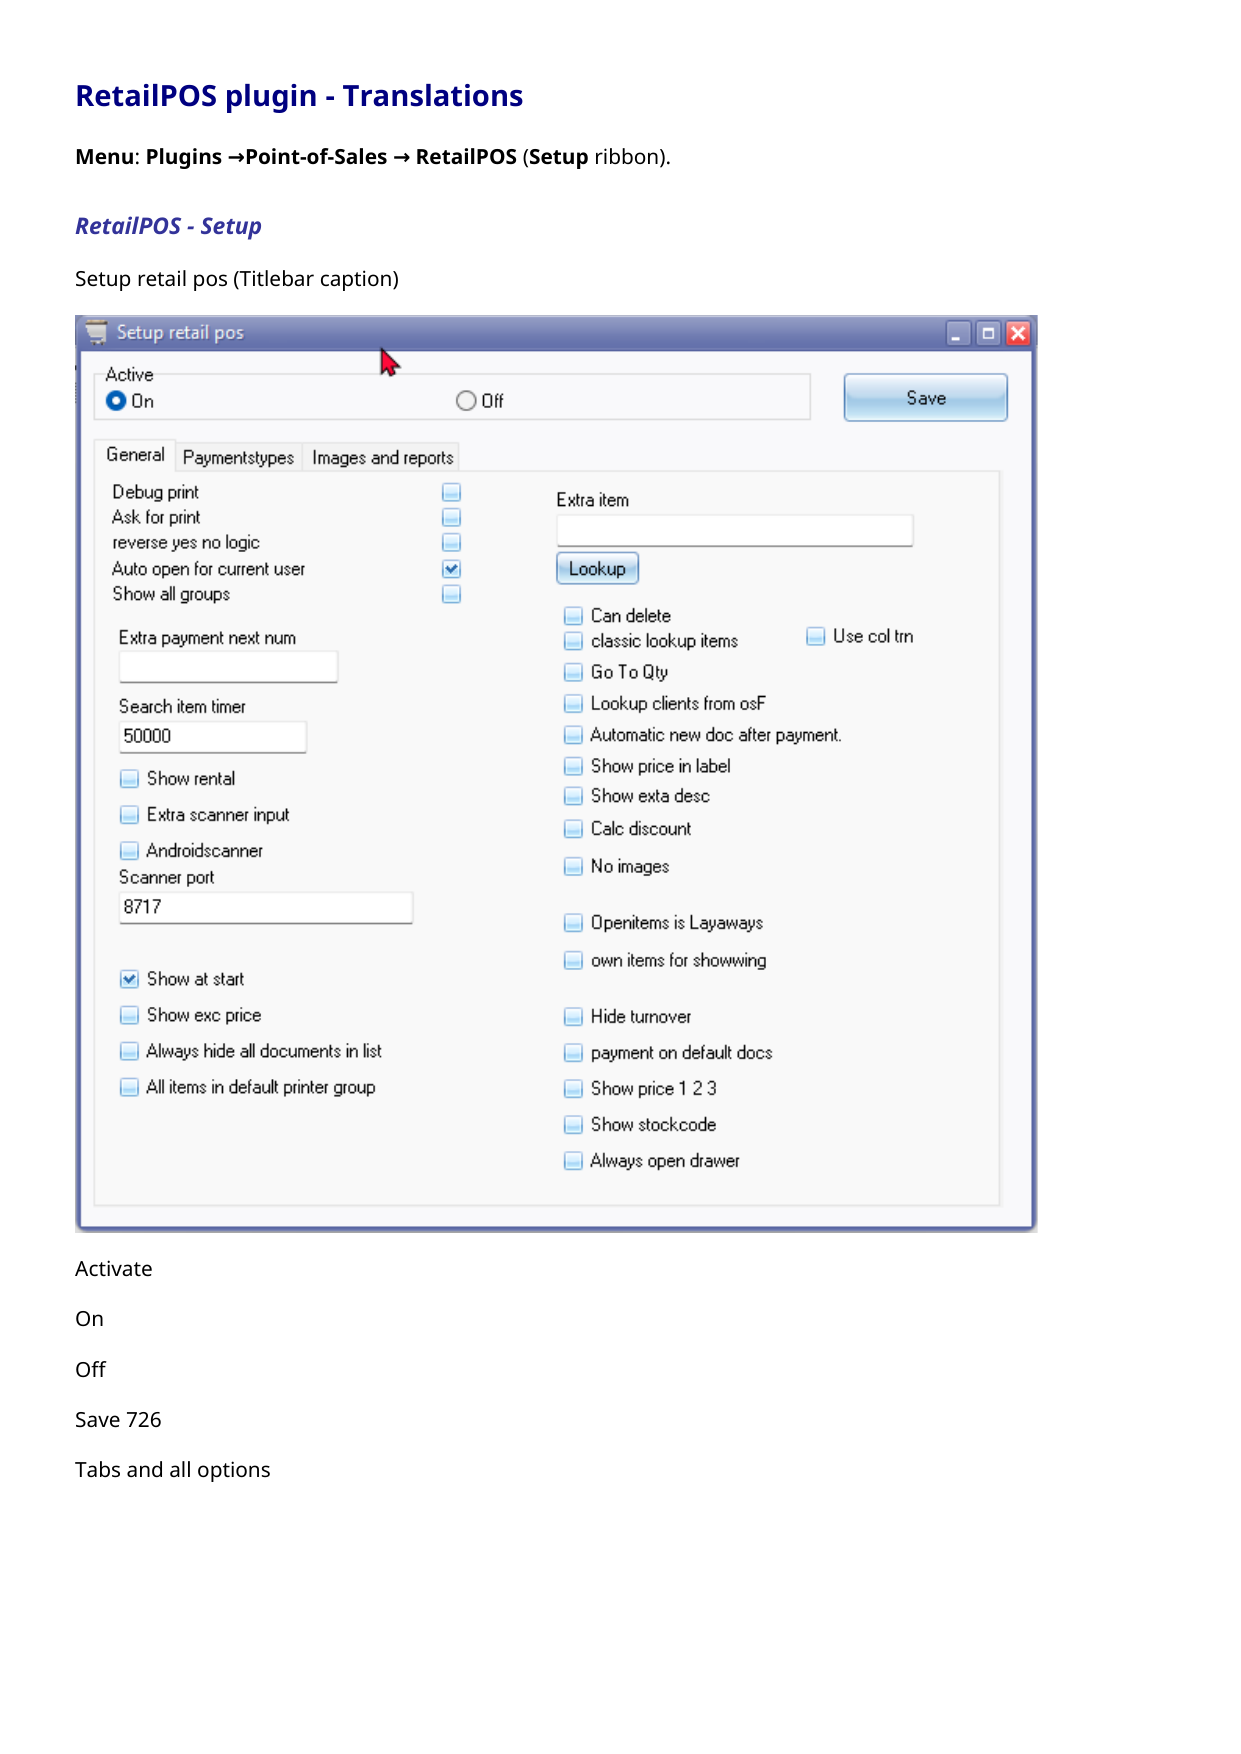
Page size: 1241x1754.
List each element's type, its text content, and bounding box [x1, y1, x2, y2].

text Activate [75, 1254, 1165, 1282]
text Off [75, 1355, 1165, 1383]
text On [75, 1304, 1165, 1333]
text Menu: Plugins →Point-of-Sales → RetailPOS (Setup ribbon). [75, 142, 1165, 171]
picture [75, 315, 1038, 1233]
text RetailPOS - Setup [75, 210, 1165, 241]
text RetailPOS plugin - Translations [75, 75, 1165, 115]
text Save 726 [75, 1405, 1165, 1434]
text Setup retail pos (Titlebar caption) [75, 264, 1165, 293]
text Tabs and all options [75, 1456, 1165, 1484]
